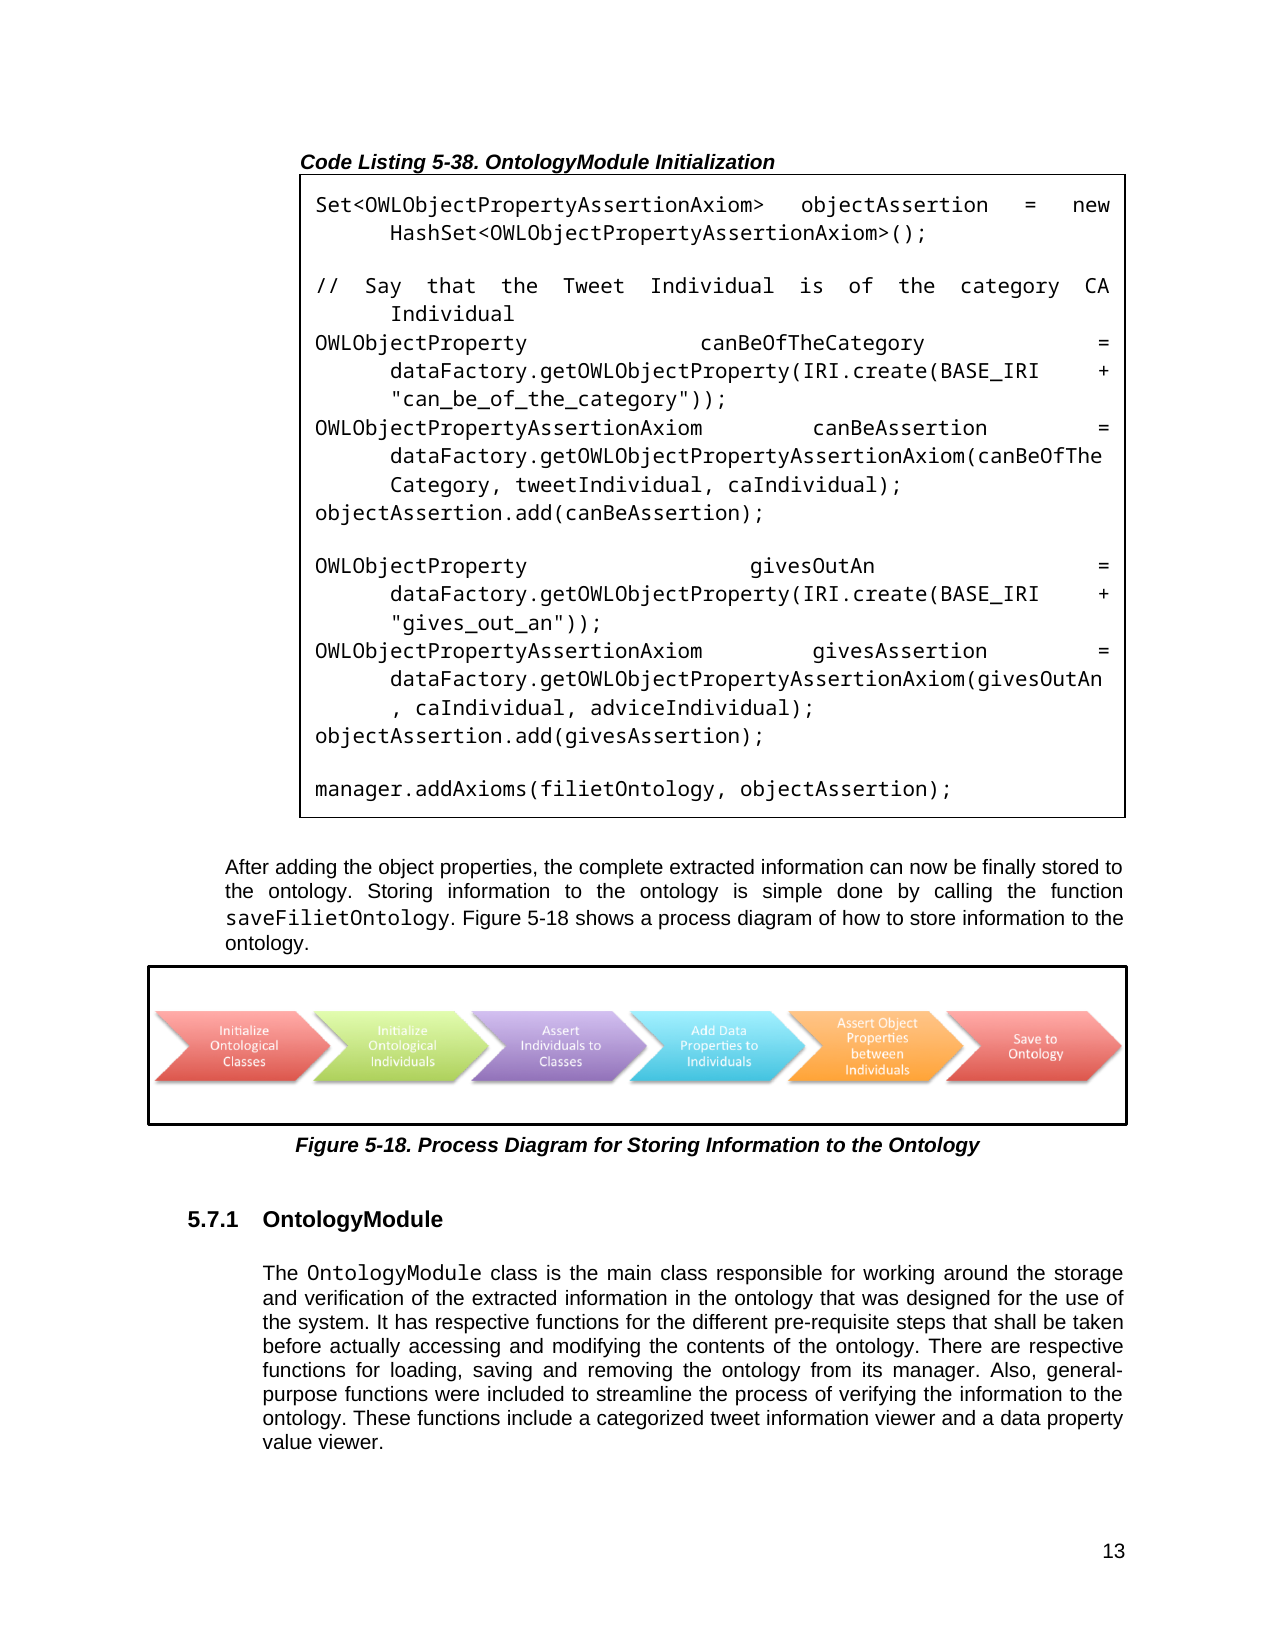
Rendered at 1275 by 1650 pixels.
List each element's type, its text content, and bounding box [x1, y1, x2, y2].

picture [150, 968, 1125, 1123]
text After adding the object properties, the complete extracted information can now be finally stored to the ontology. Storing information to the ontology is simple done by calling the function saveFilietOntology. Figure 5-1 shows a process diagram of how to store information to the ontology. [225, 855, 1125, 955]
table_header Set<OWLObjectPropertyAssertionAxiom> objectAssertion = new HashSet<OWLObjectPropertyAssertionAxiom>(); // Say that the Tweet Individual is of the category CA Individual OWLObjectProperty canBeOfTheCategory = dataFactory.getOWLObjectProperty(IRI.create(BASE_IRI + "can_be_of_the_category")); OWLObjectPropertyAssertionAxiom canBeAssertion = dataFactory.getOWLObjectPropertyAssertionAxiom(canBeOfTheCategory, tweetIndividual, caIndividual); objectAssertion.add(canBeAssertion); OWLObjectProperty givesOutAn = dataFactory.getOWLObjectProperty(IRI.create(BASE_IRI + "gives_out_an")); OWLObjectPropertyAssertionAxiom givesAssertion = dataFactory.getOWLObjectPropertyAssertionAxiom(givesOutAn, caIndividual, adviceIndividual); objectAssertion.add(givesAssertion); manager.addAxioms(filietOntology, objectAssertion); [301, 175, 1124, 817]
list Code Listing -. OntologyModule Initialization [300, 150, 1125, 174]
text The OntologyModule class is the main class responsible for working around the storage and verification of the extracted information in the ontology that was designed for the use of the system. It has respective functions for the different pre-requisite steps that shall be taken before actually accessing and modifying the contents of the ontology. There are respective functions for loading, saving and removing the ontology from its manager. Also, general-purpose functions were included to streamline the process of verifying the information to the ontology. These functions include a categorized tweet information viewer and a data property value viewer. [262, 1258, 1125, 1454]
subtitle OntologyModule [187, 1182, 1125, 1233]
